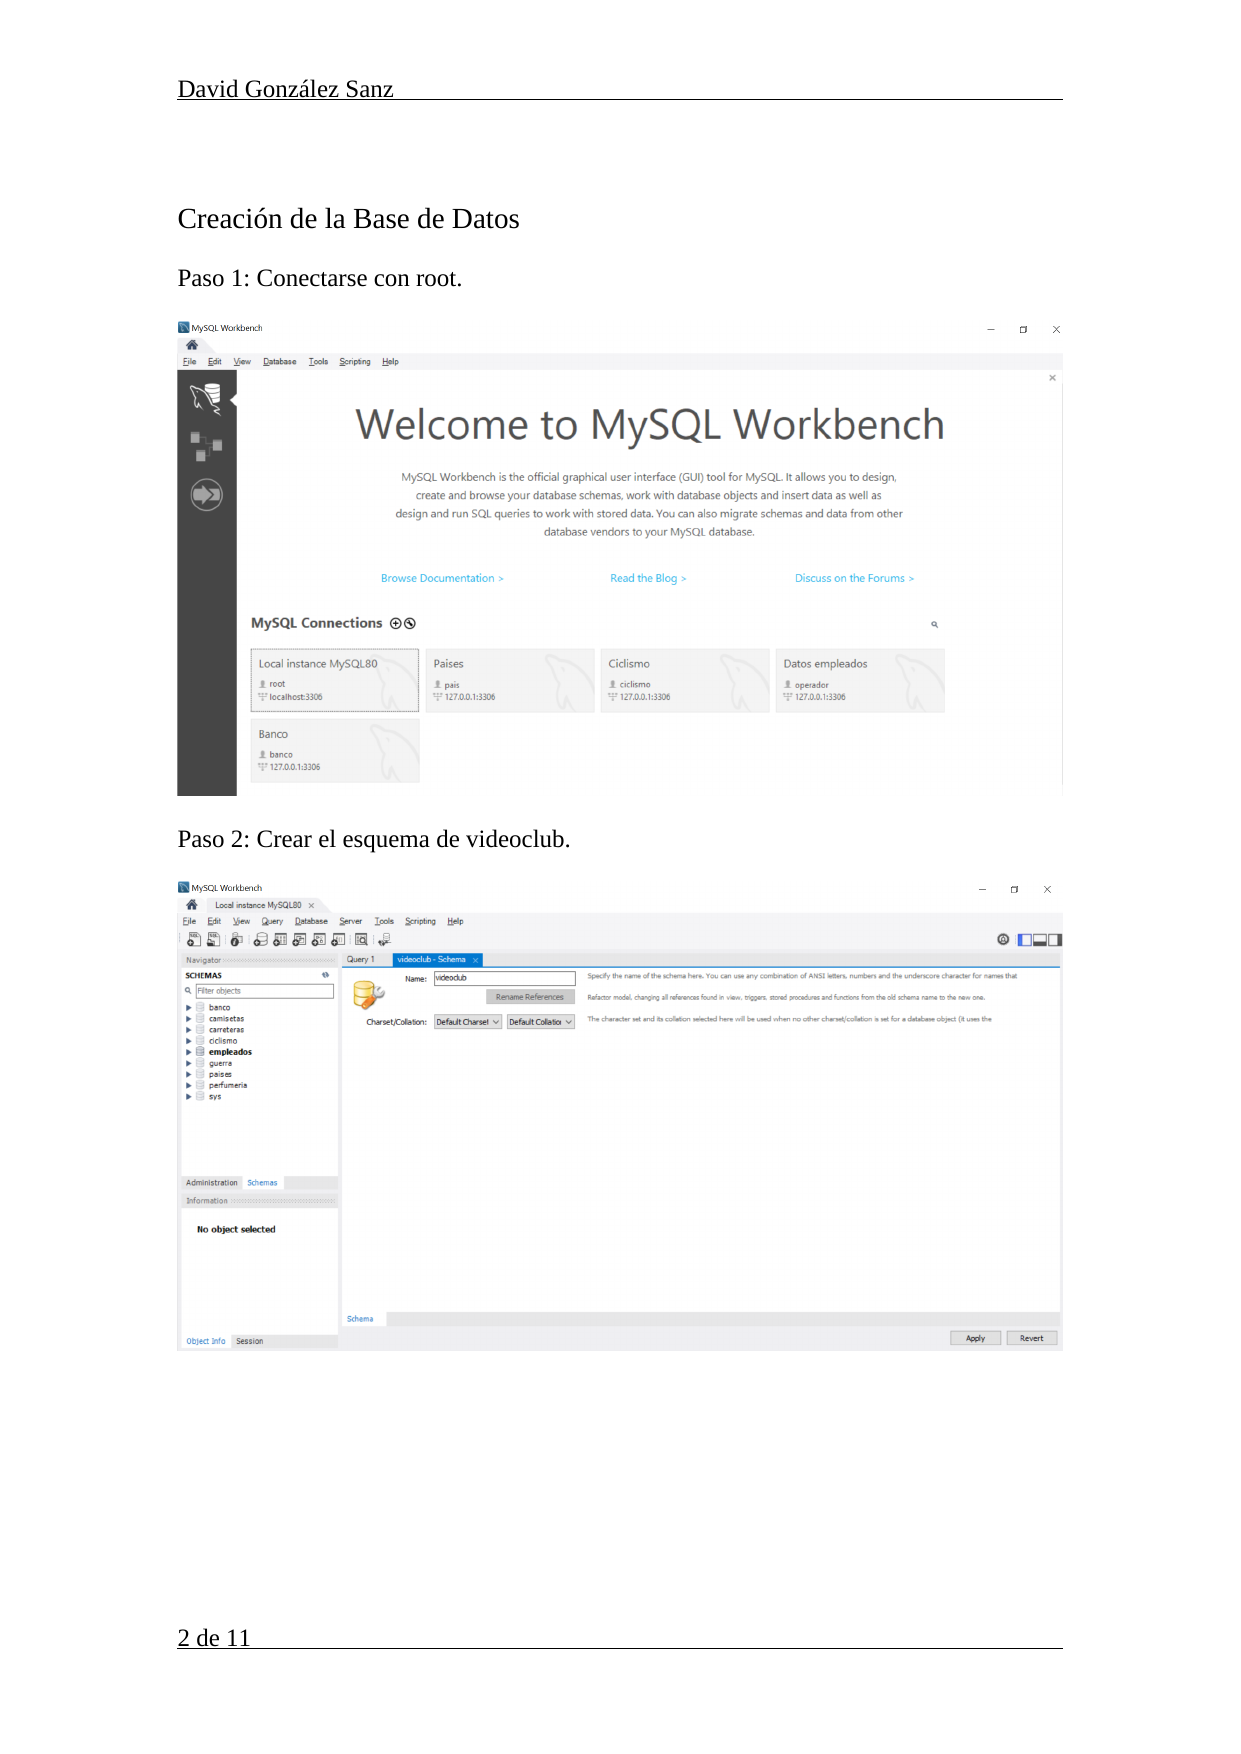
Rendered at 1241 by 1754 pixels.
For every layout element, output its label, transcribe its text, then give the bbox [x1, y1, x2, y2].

picture [177, 320, 1063, 796]
picture [177, 881, 1063, 1351]
subtitle Creación de la Base de Datos [177, 201, 1063, 234]
subtitle Paso 2: Crear el esquema de videoclub. [177, 824, 1063, 853]
subtitle Paso 1: Conectarse con root. [177, 263, 1063, 292]
